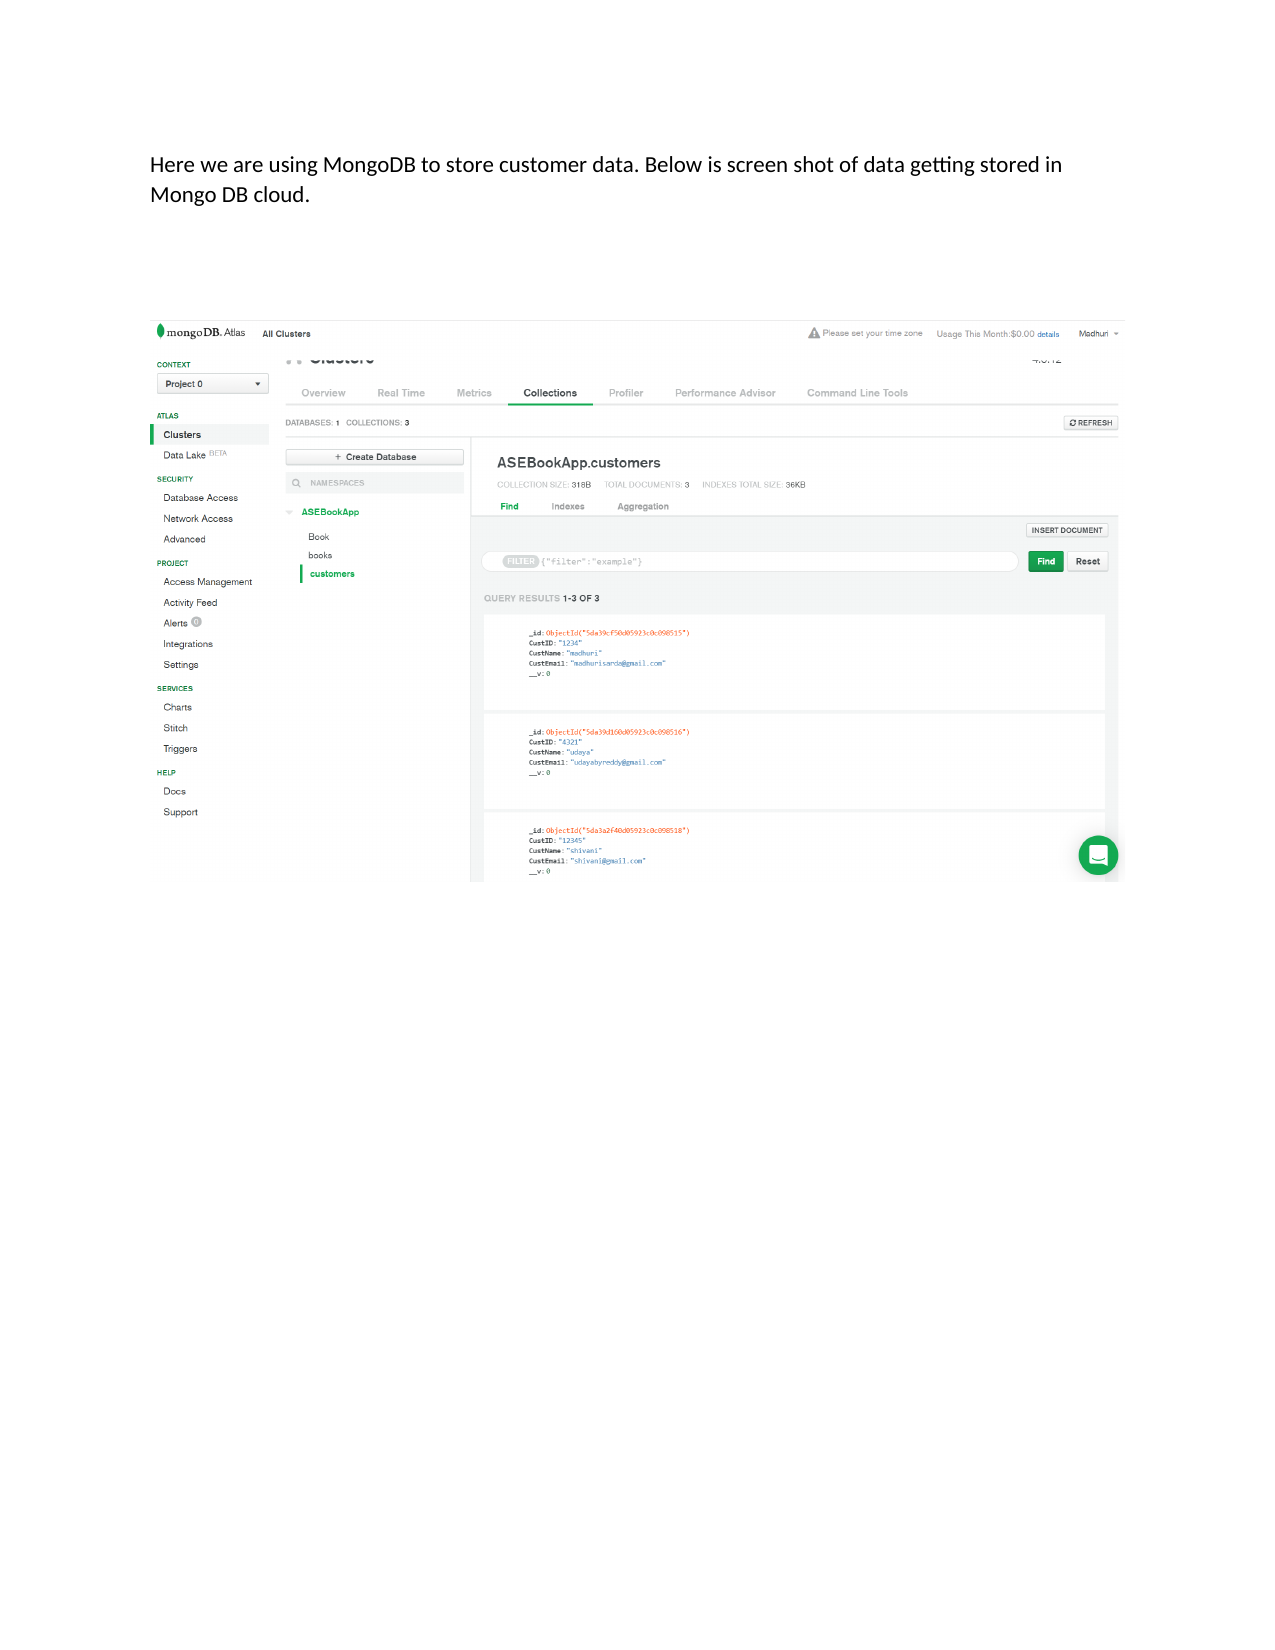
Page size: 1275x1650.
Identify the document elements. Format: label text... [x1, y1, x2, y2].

picture [150, 320, 1125, 882]
text Here we are using MongoDB to store customer data. Below is screen shot of data getting stored in Mongo DB cloud. [150, 150, 1125, 208]
